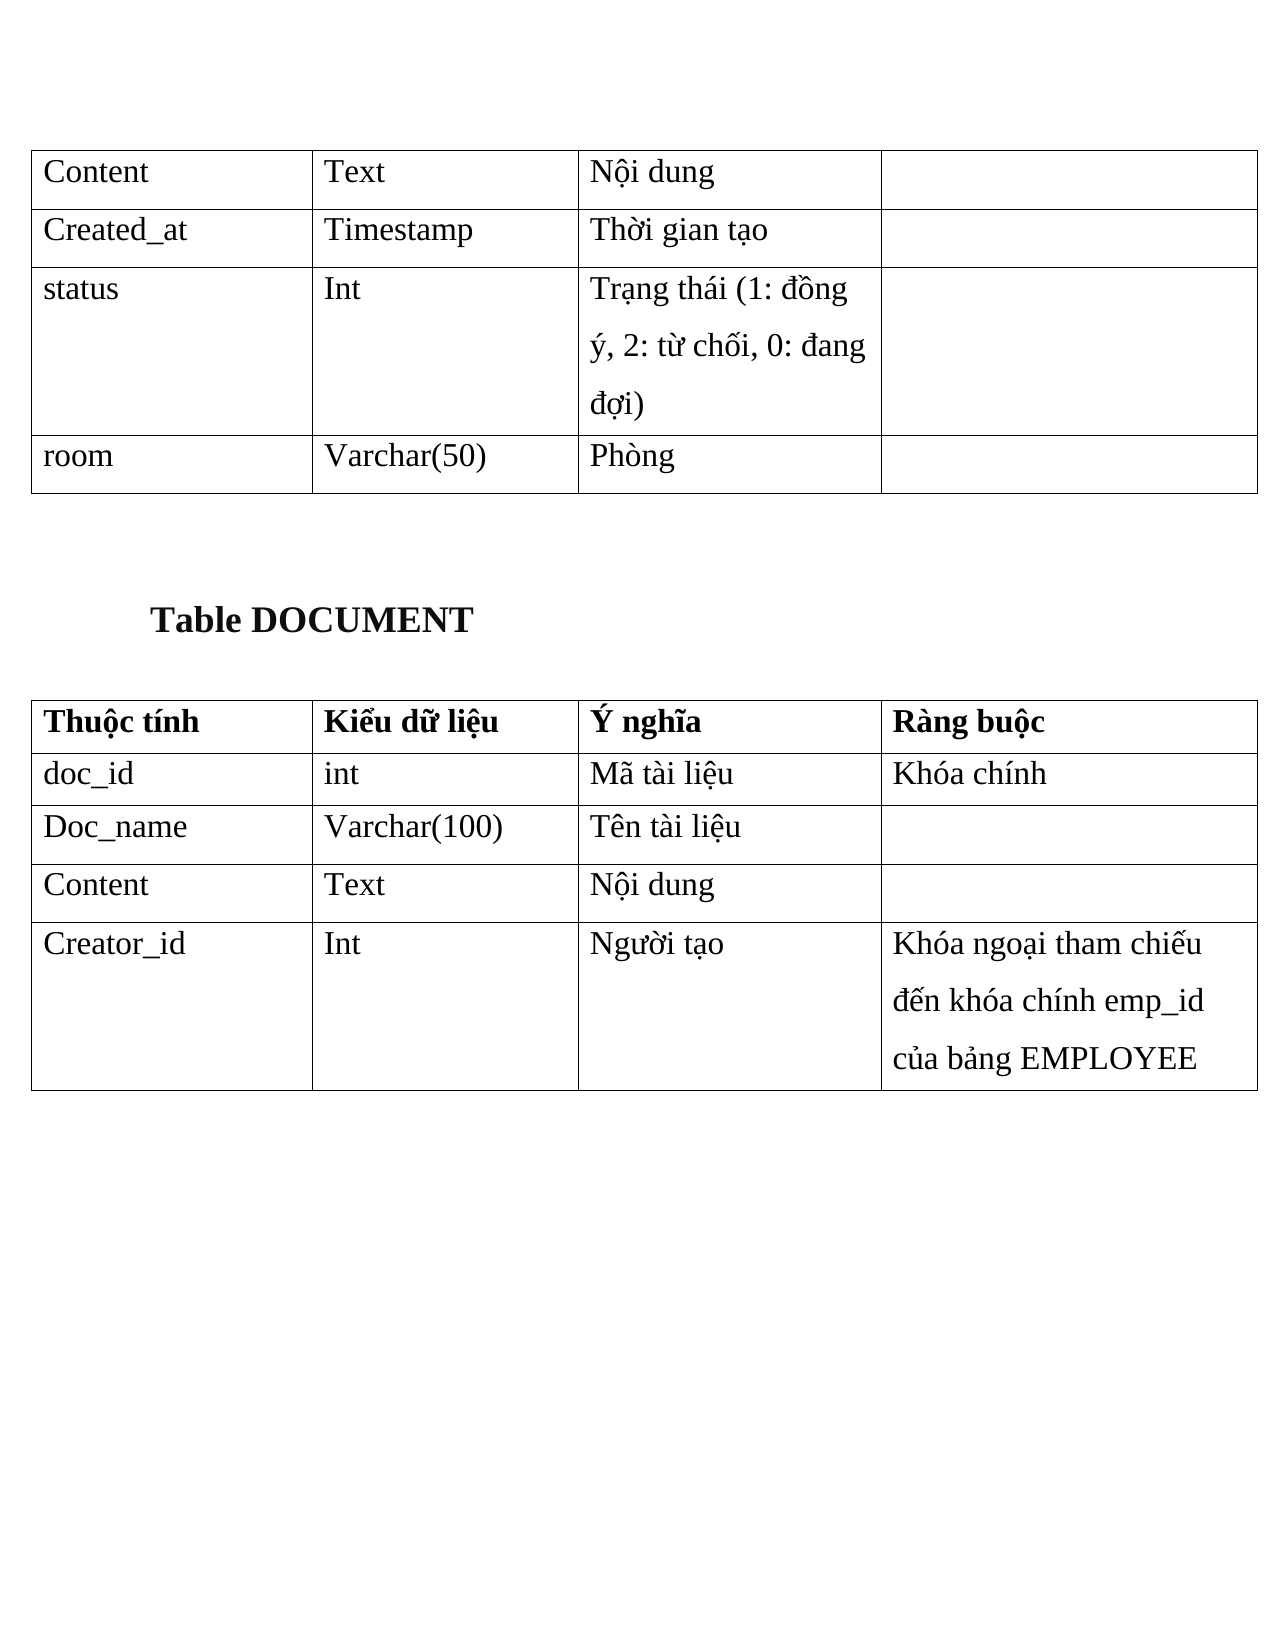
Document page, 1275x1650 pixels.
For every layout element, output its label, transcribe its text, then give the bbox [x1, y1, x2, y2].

table_header Ý nghĩa [579, 701, 881, 752]
table_cell Mã tài liệu [579, 754, 881, 805]
table_cell Text [313, 865, 578, 922]
table_cell Người tạo [579, 923, 881, 1089]
table_cell [882, 210, 1257, 267]
table_cell [882, 151, 1257, 208]
table_cell Nội dung [579, 151, 881, 208]
table_cell doc_id [32, 754, 312, 805]
table_cell Trạng thái (1: đồng ý, 2: từ chối, 0: đang đợi) [579, 268, 881, 434]
table_cell Timestamp [313, 210, 578, 267]
text Table DOCUMENT [150, 597, 1125, 640]
table_cell Created_at [32, 210, 312, 267]
table_cell Tên tài liệu [579, 806, 881, 863]
table_cell Content [32, 865, 312, 922]
table_cell [882, 436, 1257, 493]
table_cell room [32, 436, 312, 493]
table_cell Int [313, 268, 578, 434]
table_cell Nội dung [579, 865, 881, 922]
table_cell Phòng [579, 436, 881, 493]
table_cell Varchar(50) [313, 436, 578, 493]
table_cell Creator_id [32, 923, 312, 1089]
table_cell int [313, 754, 578, 805]
table_cell Content [32, 151, 312, 208]
table_cell Khóa chính [882, 754, 1257, 805]
table_cell status [32, 268, 312, 434]
table_cell [882, 806, 1257, 863]
table_cell Khóa ngoại tham chiếu đến khóa chính emp_id của bảng EMPLOYEE [882, 923, 1257, 1089]
table_cell Thời gian tạo [579, 210, 881, 267]
table_cell [882, 865, 1257, 922]
table_cell Text [313, 151, 578, 208]
table_cell Doc_name [32, 806, 312, 863]
table_cell Varchar(100) [313, 806, 578, 863]
table_header Kiểu dữ liệu [313, 701, 578, 752]
table_header Thuộc tính [32, 701, 312, 752]
table_cell [882, 268, 1257, 434]
table_header Ràng buộc [882, 701, 1257, 752]
table_cell Int [313, 923, 578, 1089]
